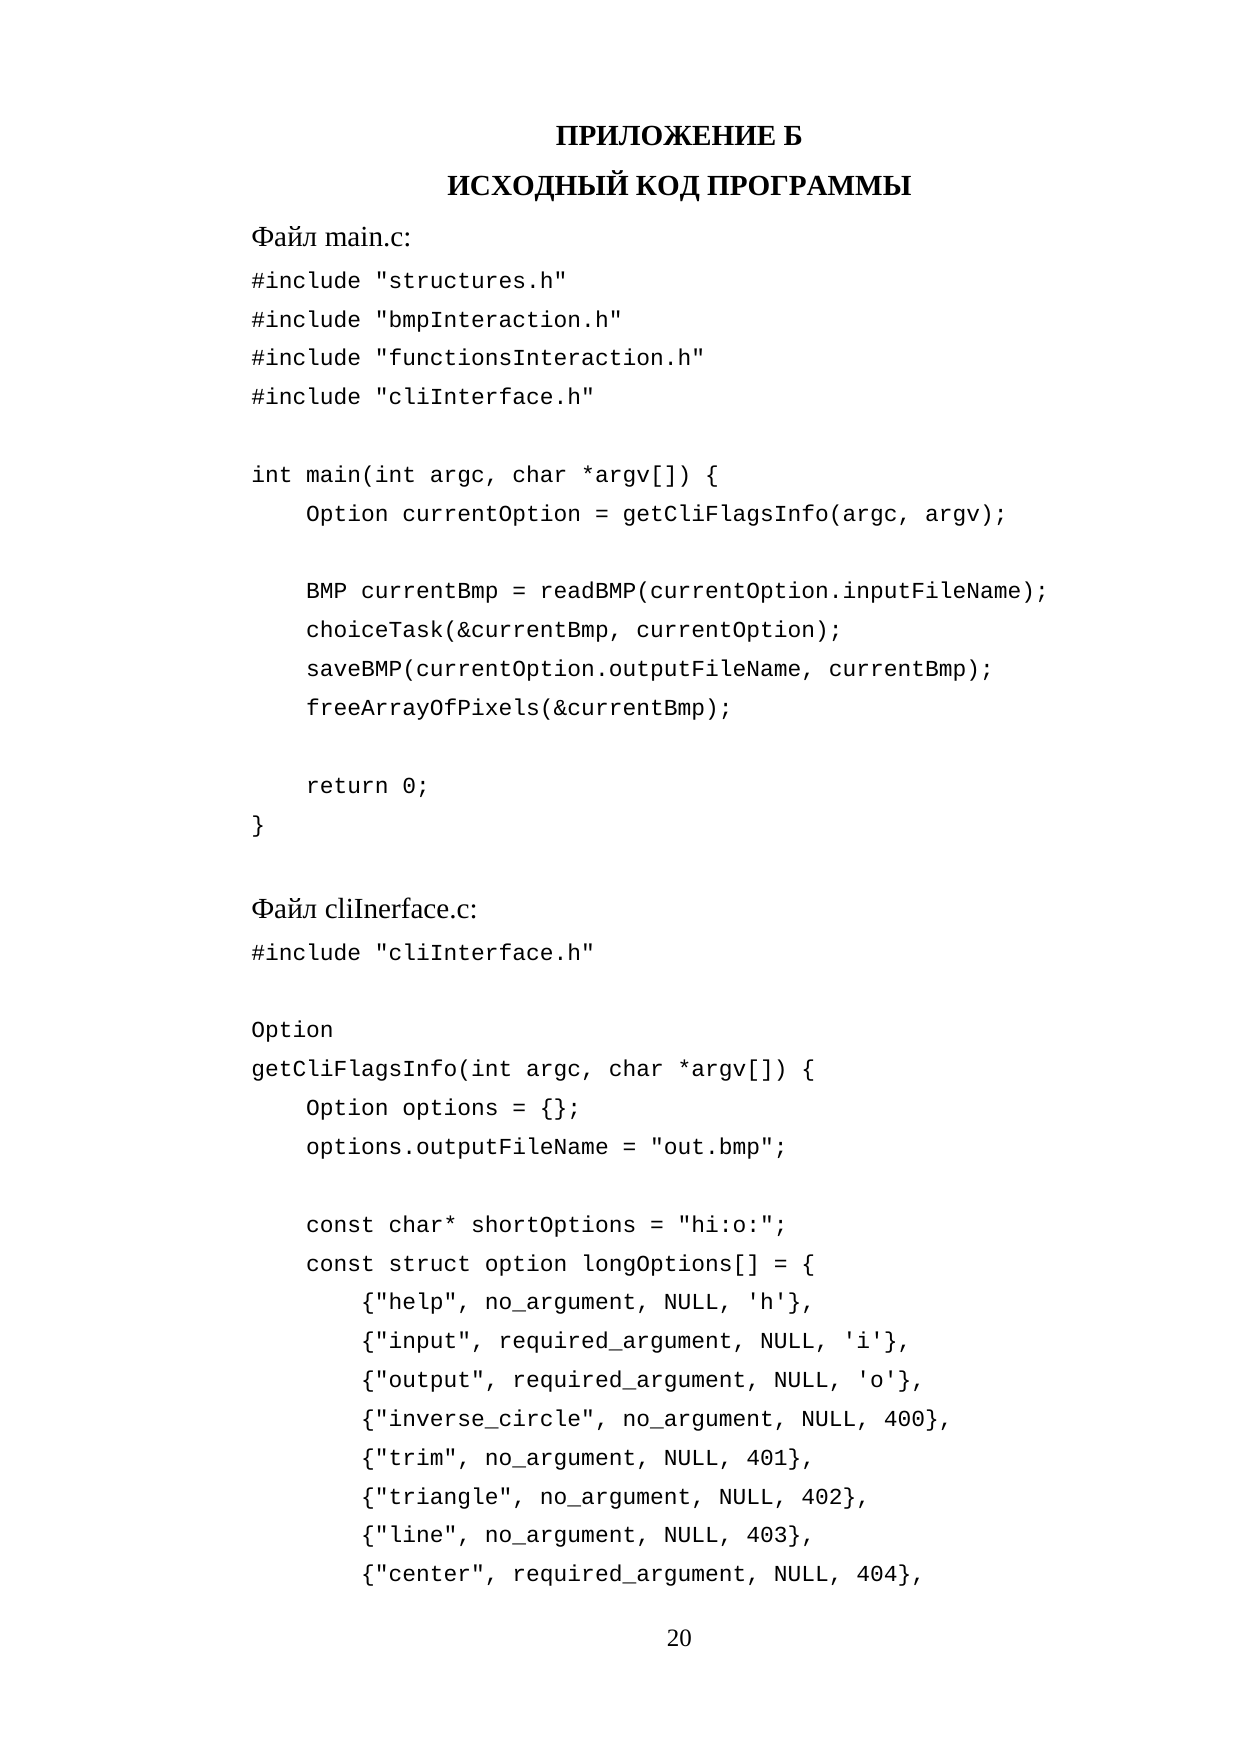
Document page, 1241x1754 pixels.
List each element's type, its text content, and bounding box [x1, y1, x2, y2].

text } [177, 813, 1181, 839]
text {"triangle", no_argument, NULL, 402}, [177, 1485, 1181, 1511]
text options.outputFileName = "out.bmp"; [177, 1135, 1181, 1161]
text Option [177, 1019, 1181, 1045]
text const char* shortOptions = "hi:o:"; [177, 1213, 1181, 1239]
text Исходный код программы [177, 168, 1181, 202]
text const struct option longOptions[] = { [177, 1252, 1181, 1278]
text {"inverse_circle", no_argument, NULL, 400}, [177, 1407, 1181, 1433]
text Файл cliInerface.c: [177, 891, 1181, 924]
text {"trim", no_argument, NULL, 401}, [177, 1446, 1181, 1472]
text {"help", no_argument, NULL, 'h'}, [177, 1291, 1181, 1317]
text {"line", no_argument, NULL, 403}, [177, 1524, 1181, 1550]
text #include "cliInterface.h" [177, 941, 1181, 967]
text getCliFlagsInfo(int argc, char *argv[]) { [177, 1058, 1181, 1083]
text Option currentOption = getCliFlagsInfo(argc, argv); [177, 502, 1181, 528]
text #include "bmpInteraction.h" [177, 308, 1181, 334]
text #include "functionsInteraction.h" [177, 347, 1181, 373]
text {"center", required_argument, NULL, 404}, [177, 1563, 1181, 1589]
text #include "structures.h" [177, 269, 1181, 295]
text return 0; [177, 774, 1181, 800]
text #include "cliInterface.h" [177, 386, 1181, 412]
text Файл main.c: [177, 219, 1181, 252]
text saveBMP(currentOption.outputFileName, currentBmp); [177, 658, 1181, 683]
text Приложение Б [177, 118, 1181, 152]
text {"output", required_argument, NULL, 'o'}, [177, 1368, 1181, 1394]
text {"input", required_argument, NULL, 'i'}, [177, 1329, 1181, 1356]
text choiceTask(&currentBmp, currentOption); [177, 619, 1181, 645]
text Option options = {}; [177, 1096, 1181, 1122]
text BMP currentBmp = readBMP(currentOption.inputFileName); [177, 580, 1181, 606]
text int main(int argc, char *argv[]) { [177, 463, 1181, 489]
text freeArrayOfPixels(&currentBmp); [177, 696, 1181, 722]
